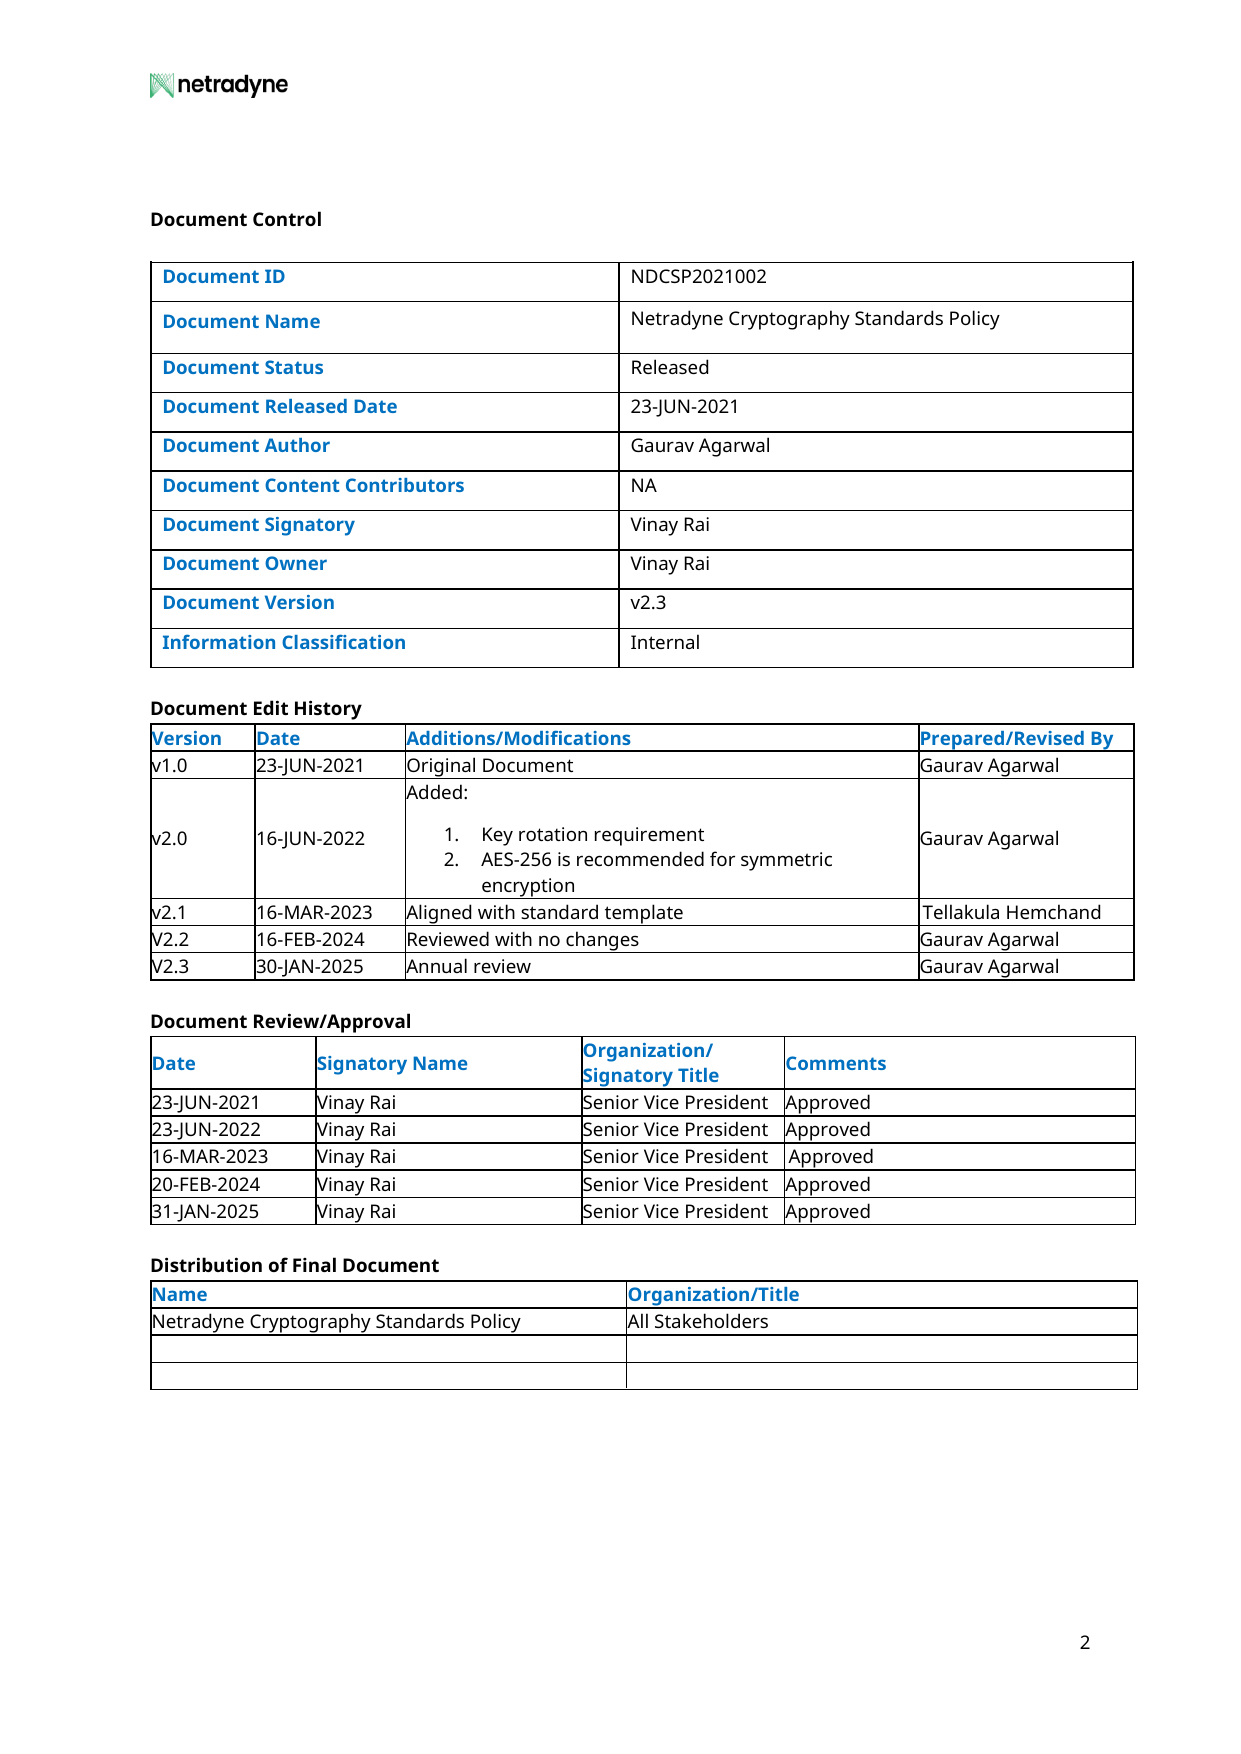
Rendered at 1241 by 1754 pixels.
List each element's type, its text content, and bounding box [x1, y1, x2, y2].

table_cell Document Status [152, 354, 618, 392]
table_cell V2.3 [152, 953, 254, 979]
subtitle Document Control [150, 207, 1090, 232]
table_cell Senior Vice President [583, 1144, 784, 1169]
table_cell Vinay Rai [317, 1117, 581, 1142]
table_header Date [256, 725, 405, 750]
table_cell v1.0 [152, 752, 254, 777]
table_cell Approved [785, 1198, 1135, 1223]
text Distribution of Final Document [150, 1253, 1090, 1278]
table_cell Tellakula Hemchand [920, 899, 1133, 925]
table_cell Netradyne Cryptography Standards Policy [620, 302, 1132, 352]
table_cell 16-FEB-2024 [256, 926, 405, 952]
table_cell Approved [785, 1171, 1135, 1196]
table_cell Document Owner [152, 551, 618, 588]
table_cell Senior Vice President [583, 1090, 784, 1115]
picture [150, 73, 288, 98]
table_cell Document Content Contributors [152, 472, 618, 509]
table_cell 16-MAR-2023 [152, 1144, 315, 1169]
table_cell Document Name [152, 302, 618, 352]
table_header Version [152, 725, 254, 750]
table_header Signatory Name [317, 1037, 581, 1088]
table_cell 23-JUN-2021 [152, 1090, 315, 1115]
table_cell Annual review [406, 953, 918, 979]
table_cell Gaurav Agarwal [920, 752, 1133, 777]
table_cell 16-MAR-2023 [256, 899, 405, 925]
table_header Date [152, 1037, 315, 1088]
table_cell Gaurav Agarwal [620, 433, 1132, 470]
table_cell [627, 1363, 1137, 1388]
table_cell [152, 1363, 626, 1388]
table_cell v2.0 [152, 779, 254, 898]
table_cell 16-JUN-2022 [256, 779, 405, 898]
table_cell [152, 1336, 626, 1361]
table_cell Senior Vice President [583, 1198, 784, 1223]
table_cell Vinay Rai [620, 511, 1132, 549]
table_cell Gaurav Agarwal [920, 953, 1133, 979]
table_header Name [152, 1282, 626, 1307]
table_cell Vinay Rai [317, 1090, 581, 1115]
table_cell Senior Vice President [583, 1171, 784, 1196]
table_cell Document Author [152, 433, 618, 470]
table_cell v2.1 [152, 899, 254, 925]
table_cell [627, 1336, 1137, 1361]
table_header Comments [785, 1037, 1135, 1088]
table_cell Approved [785, 1144, 1135, 1169]
table_cell Document Signatory [152, 511, 618, 549]
table_header Organization/Title [627, 1282, 1137, 1307]
table_cell Approved [785, 1117, 1135, 1142]
table_cell Gaurav Agarwal [920, 926, 1133, 952]
table_cell All Stakeholders [627, 1309, 1137, 1334]
table_cell Reviewed with no changes [406, 926, 918, 952]
table_cell Gaurav Agarwal [920, 779, 1133, 898]
text Document Edit History [150, 696, 1090, 721]
table_cell 23-JUN-2021 [620, 393, 1132, 431]
table_cell Vinay Rai [620, 551, 1132, 588]
table_cell Vinay Rai [317, 1171, 581, 1196]
table_header Additions/Modifications [406, 725, 918, 750]
table_cell Vinay Rai [317, 1144, 581, 1169]
table_cell Approved [785, 1090, 1135, 1115]
table_cell Aligned with standard template [406, 899, 918, 925]
table_header Organization/Signatory Title [583, 1037, 784, 1088]
table_cell Information Classification [152, 629, 618, 667]
table_header Prepared/Revised By [920, 725, 1133, 750]
table_cell Released [620, 354, 1132, 392]
table_cell V2.2 [152, 926, 254, 952]
table_cell Senior Vice President [583, 1117, 784, 1142]
table_cell Internal [620, 629, 1132, 667]
table_cell Original Document [406, 752, 918, 777]
table_cell v2.3 [620, 590, 1132, 627]
table_cell Vinay Rai [317, 1198, 581, 1223]
table_cell 23-JUN-2022 [152, 1117, 315, 1142]
table_cell NA [620, 472, 1132, 509]
table_cell Document Version [152, 590, 618, 627]
text Document Review/Approval [150, 1008, 1090, 1033]
table_cell Netradyne Cryptography Standards Policy [152, 1309, 626, 1334]
table_cell 20-FEB-2024 [152, 1171, 315, 1196]
table_header NDCSP2021002 [620, 263, 1132, 301]
table_cell Added: Key rotation requirement AES-256 is recommended for symmetric encryption [406, 779, 918, 898]
table_cell 23-JUN-2021 [256, 752, 405, 777]
table_cell 31-JAN-2025 [152, 1198, 315, 1223]
table_header Document ID [152, 263, 618, 301]
table_cell Document Released Date [152, 393, 618, 431]
table_cell 30-JAN-2025 [256, 953, 405, 979]
